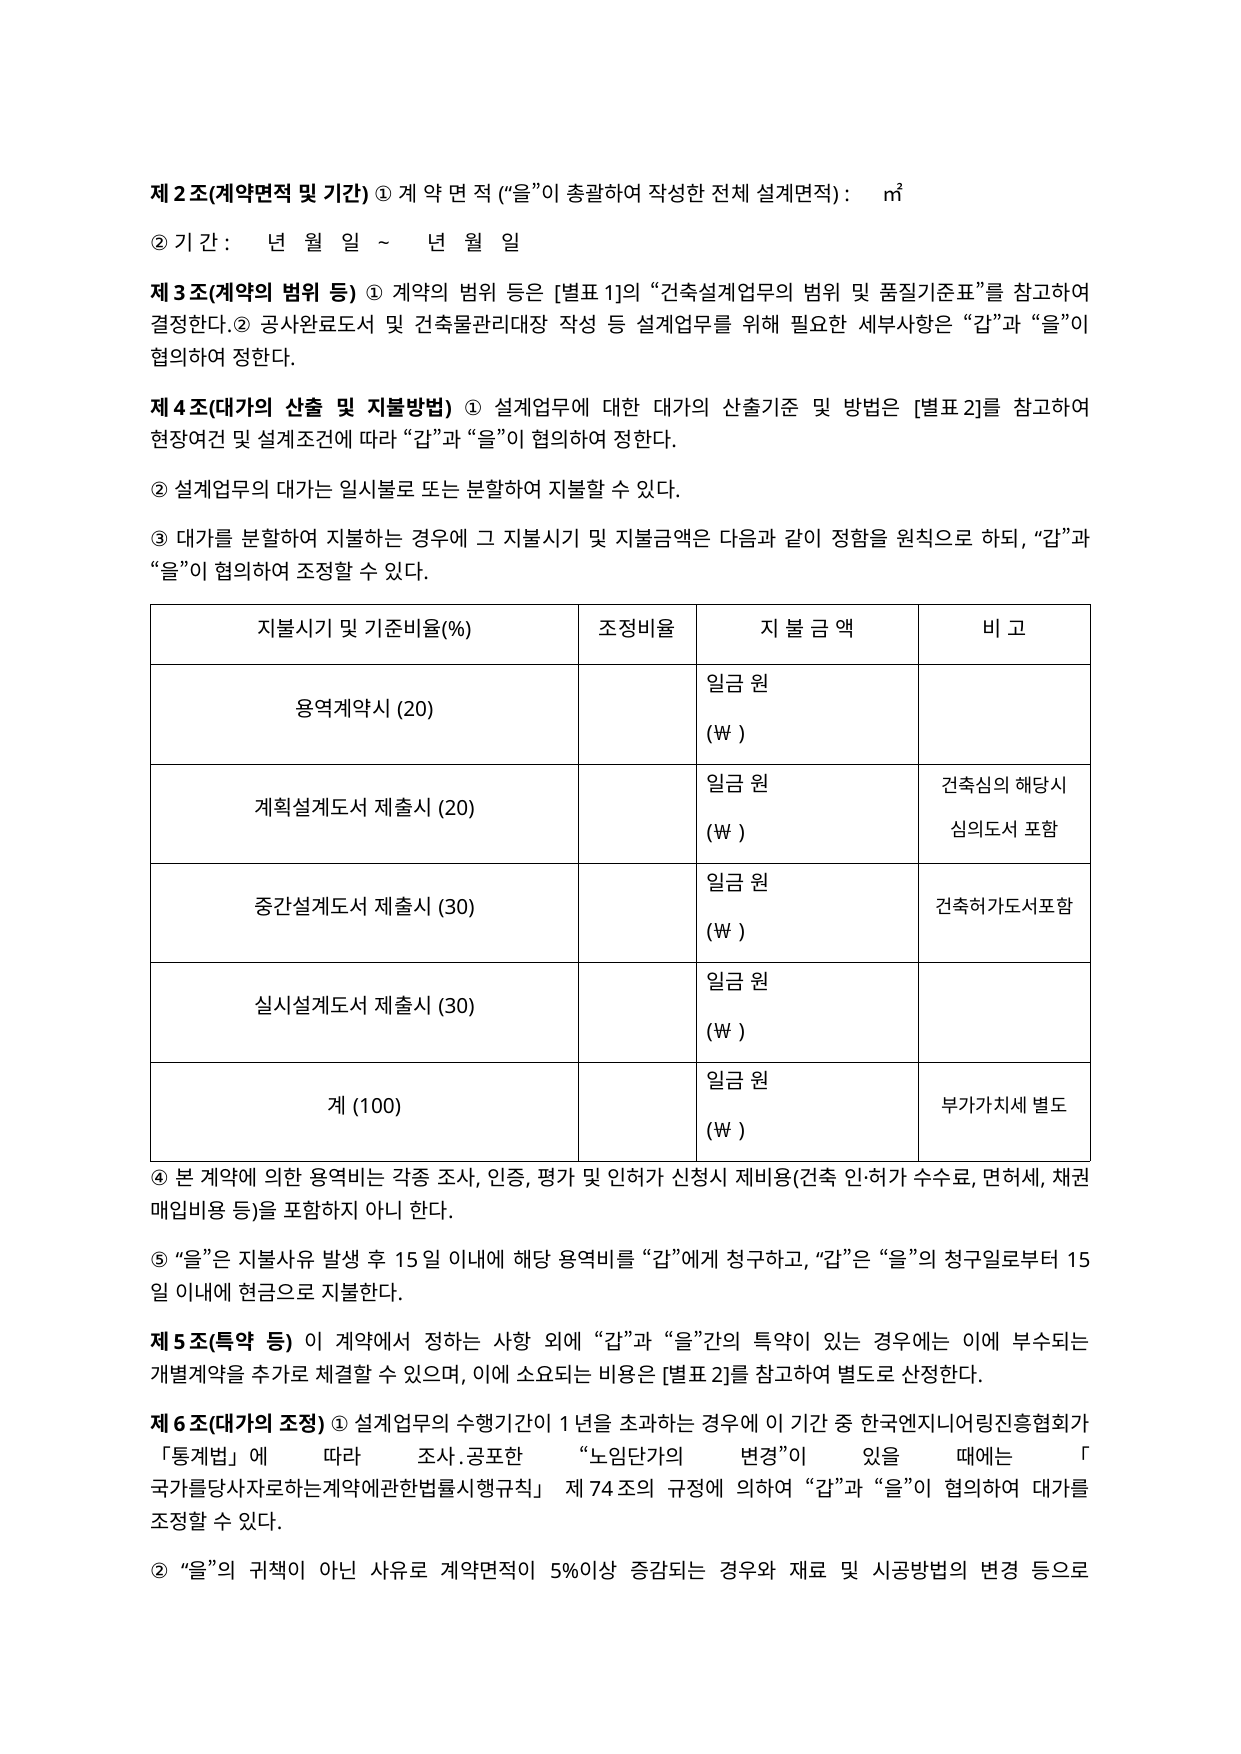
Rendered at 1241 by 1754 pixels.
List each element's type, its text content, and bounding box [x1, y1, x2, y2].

table_cell 일금 원 (￦ ) [697, 963, 918, 1061]
table_cell 일금 원 (￦ ) [697, 665, 918, 763]
text 제3조(계약의 범위 등) ① 계약의 범위 등은 [별표1]의 “건축설계업무의 범위 및 품질기준표”를 참고하여 결정한다.② 공사완료도서 및 건축물관리대장 작성 등 설계업무를 위해 필요한 세부사항은 “갑”과 “을”이 협의하여 정한다. [150, 276, 1090, 372]
table_cell 부가가치세 별도 [919, 1063, 1090, 1161]
table_cell 중간설계도서 제출시 (30) [151, 864, 578, 962]
table_cell 용역계약시 (20) [151, 665, 578, 763]
text 제2조(계약면적 및 기간) ① 계 약 면 적 (“을”이 총괄하여 작성한 전체 설계면적) : ㎡ [150, 177, 1090, 207]
table_cell [919, 963, 1090, 1061]
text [150, 1555, 1090, 1585]
table_cell 실시설계도서 제출시 (30) [151, 963, 578, 1061]
table_cell 일금 원 (￦ ) [697, 864, 918, 962]
text ⑤ “을”은 지불사유 발생 후 15일 이내에 해당 용역비를 “갑”에게 청구하고, “갑”은 “을”의 청구일로부터 15일 이내에 현금으로 지불한다. [150, 1243, 1090, 1306]
table_cell 계 (100) [151, 1063, 578, 1161]
table_cell 계획설계도서 제출시 (20) [151, 765, 578, 863]
table_cell 건축허가도서포함 [919, 864, 1090, 962]
table_cell [579, 665, 696, 763]
table_cell 건축심의 해당시 심의도서 포함 [919, 765, 1090, 863]
table_header 지불시기 및 기준비율(%) [151, 605, 578, 664]
table_cell [579, 864, 696, 962]
table_cell [579, 765, 696, 863]
text 제5조(특약 등) 이 계약에서 정하는 사항 외에 “갑”과 “을”간의 특약이 있는 경우에는 이에 부수되는 개별계약을 추가로 체결할 수 있으며, 이에 소요되는 비용은 [별표2]를 참고하여 별도로 산정한다. [150, 1325, 1090, 1388]
table_cell 일금 원 (￦ ) [697, 1063, 918, 1161]
text ② 설계업무의 대가는 일시불로 또는 분할하여 지불할 수 있다. [150, 473, 1090, 503]
text 제6조(대가의 조정) ① 설계업무의 수행기간이 1년을 초과하는 경우에 이 기간 중 한국엔지니어링진흥협회가 「통계법」에 따라 조사․공포한 “노임단가의 변경”이 있을 때에는 「국가를당사자로하는계약에관한법률시행규칙」 제74조의 규정에 의하여 “갑”과 “을”이 협의하여 대가를 조정할 수 있다. [150, 1407, 1090, 1536]
table_header 지 불 금 액 [697, 605, 918, 664]
table_cell [579, 963, 696, 1061]
text 제4조(대가의 산출 및 지불방법) ① 설계업무에 대한 대가의 산출기준 및 방법은 [별표2]를 참고하여 현장여건 및 설계조건에 따라 “갑”과 “을”이 협의하여 정한다. [150, 391, 1090, 454]
table_cell [579, 1063, 696, 1161]
table_header 조정비율 [579, 605, 696, 664]
text ③ 대가를 분할하여 지불하는 경우에 그 지불시기 및 지불금액은 다음과 같이 정함을 원칙으로 하되, “갑”과 “을”이 협의하여 조정할 수 있다. [150, 522, 1090, 585]
table_header 비 고 [919, 605, 1090, 664]
table_cell 일금 원 (￦ ) [697, 765, 918, 863]
text ④ 본 계약에 의한 용역비는 각종 조사, 인증, 평가 및 인허가 신청시 제비용(건축 인·허가 수수료, 면허세, 채권 매입비용 등)을 포함하지 아니 한다. [150, 1162, 1090, 1224]
table_cell [919, 665, 1090, 763]
text ② 기 간 : 년 월 일 ~ 년 월 일 [150, 227, 1090, 257]
